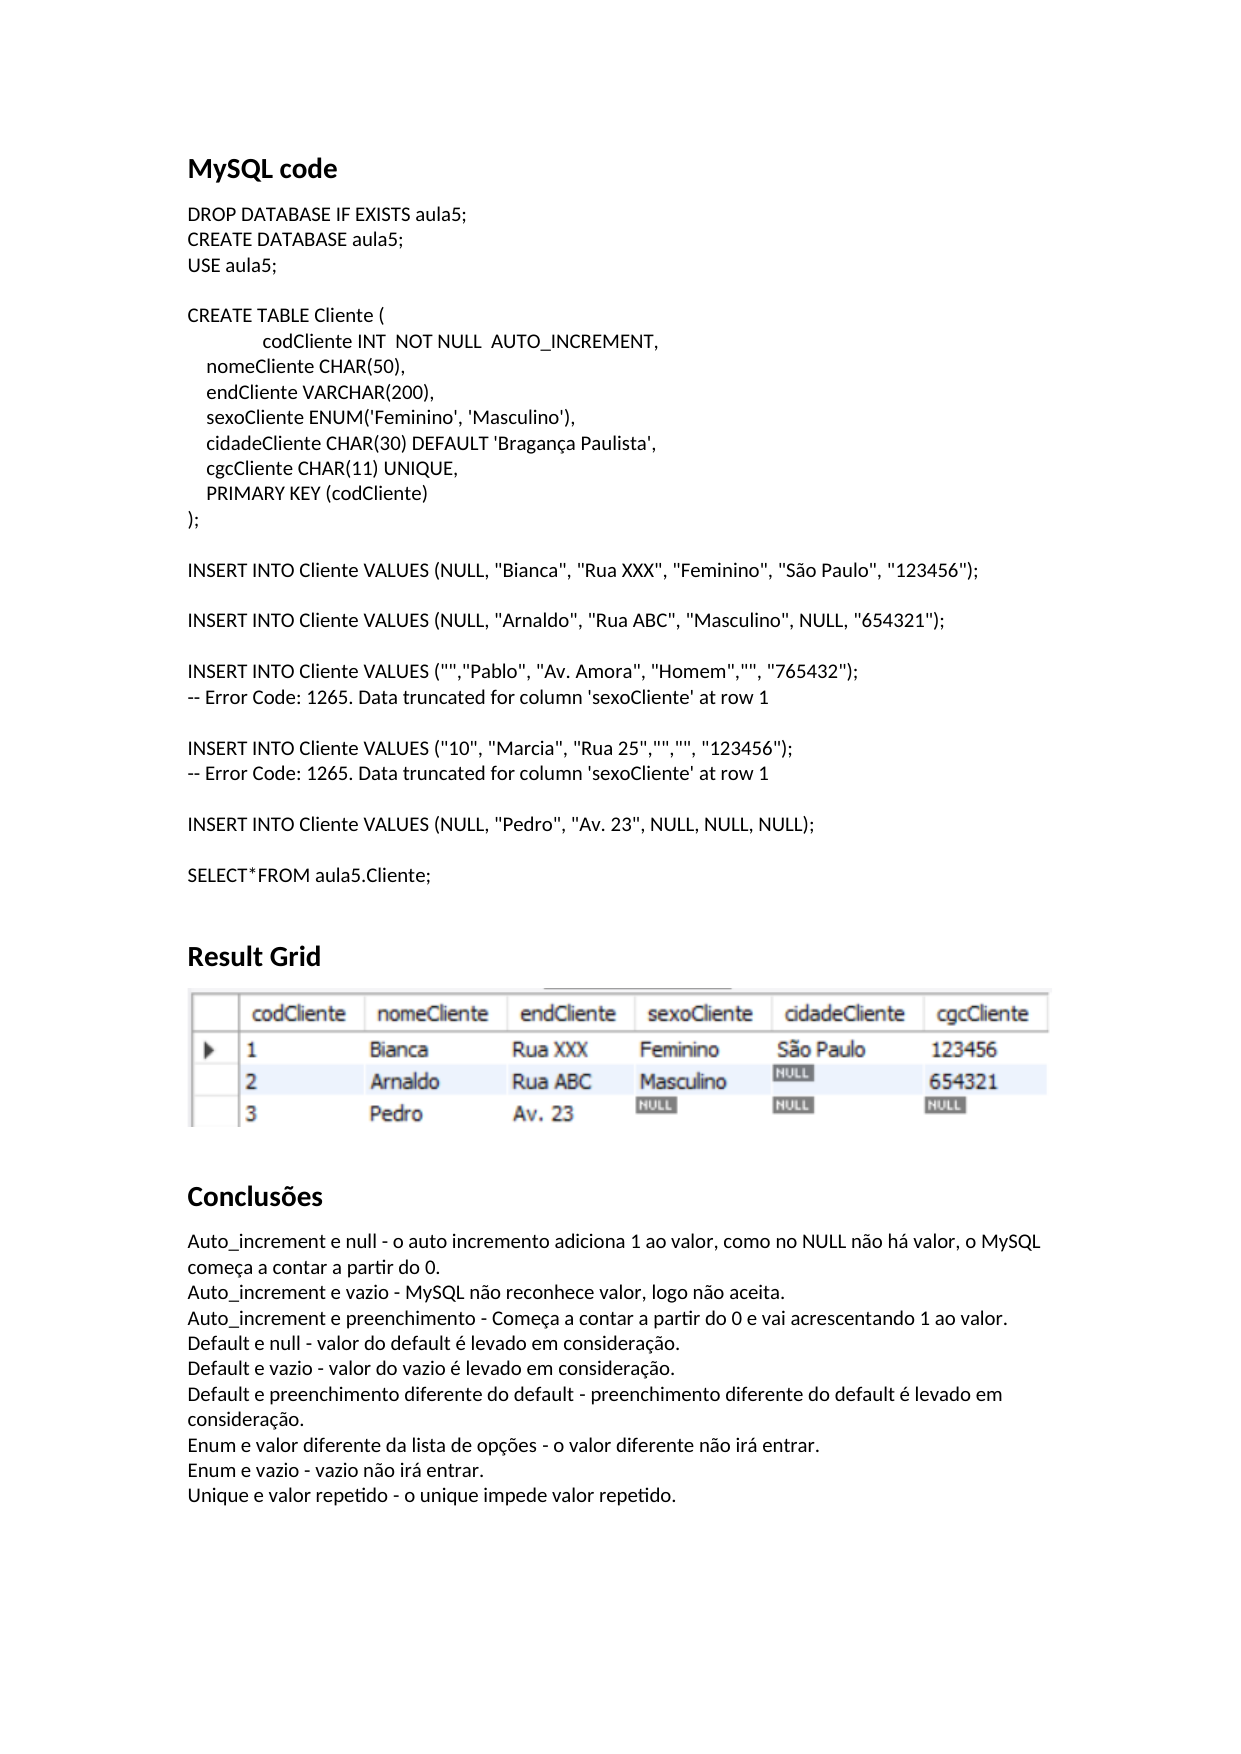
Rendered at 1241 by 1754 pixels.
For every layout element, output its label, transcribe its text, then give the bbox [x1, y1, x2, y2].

picture [187, 988, 1053, 1127]
text Result Grid [187, 938, 1053, 974]
text CREATE TABLE Cliente ( [187, 303, 1053, 328]
text Auto_increment e preenchimento - Começa a contar a partir do 0 e vai acrescentando 1 ao valor. [187, 1305, 1053, 1330]
text MySQL code [187, 150, 1053, 186]
text nomeCliente CHAR(50), [187, 353, 1053, 379]
text INSERT INTO Cliente VALUES (NULL, "Arnaldo", "Rua ABC", "Masculino", NULL, "654321"); [187, 608, 1053, 633]
text Auto_increment e null - o auto incremento adiciona 1 ao valor, como no NULL não há valor, o MySQL começa a contar a partir do 0. [187, 1228, 1053, 1279]
text Enum e vazio - vazio não irá entrar. [187, 1457, 1053, 1483]
text Enum e valor diferente da lista de opções - o valor diferente não irá entrar. [187, 1432, 1053, 1457]
text DROP DATABASE IF EXISTS aula5; [187, 201, 1053, 226]
text INSERT INTO Cliente VALUES ("","Pablo", "Av. Amora", "Homem","", "765432"); [187, 658, 1053, 684]
text codCliente INT NOT NULL AUTO_INCREMENT, [187, 328, 1053, 353]
text -- Error Code: 1265. Data truncated for column 'sexoCliente' at row 1 [187, 684, 1053, 709]
text INSERT INTO Cliente VALUES ("10", "Marcia", "Rua 25","","", "123456"); [187, 735, 1053, 760]
text Default e preenchimento diferente do default - preenchimento diferente do default é levado em consideração. [187, 1381, 1053, 1432]
text USE aula5; [187, 252, 1053, 277]
text ); [187, 506, 1053, 531]
text PRIMARY KEY (codCliente) [187, 481, 1053, 506]
text endCliente VARCHAR(200), [187, 379, 1053, 404]
text cidadeCliente CHAR(30) DEFAULT 'Bragança Paulista', [187, 430, 1053, 455]
text cgcCliente CHAR(11) UNIQUE, [187, 455, 1053, 481]
text -- Error Code: 1265. Data truncated for column 'sexoCliente' at row 1 [187, 760, 1053, 786]
text INSERT INTO Cliente VALUES (NULL, "Pedro", "Av. 23", NULL, NULL, NULL); [187, 811, 1053, 836]
text Default e vazio - valor do vazio é levado em consideração. [187, 1356, 1053, 1381]
text Default e null - valor do default é levado em consideração. [187, 1330, 1053, 1356]
text sexoCliente ENUM('Feminino', 'Masculino'), [187, 404, 1053, 430]
text Conclusões [187, 1178, 1053, 1213]
text INSERT INTO Cliente VALUES (NULL, "Bianca", "Rua XXX", "Feminino", "São Paulo", "123456"); [187, 557, 1053, 582]
text Auto_increment e vazio - MySQL não reconhece valor, logo não aceita. [187, 1279, 1053, 1305]
text CREATE DATABASE aula5; [187, 226, 1053, 252]
text Unique e valor repetido - o unique impede valor repetido. [187, 1483, 1053, 1508]
text SELECT*FROM aula5.Cliente; [187, 862, 1053, 887]
